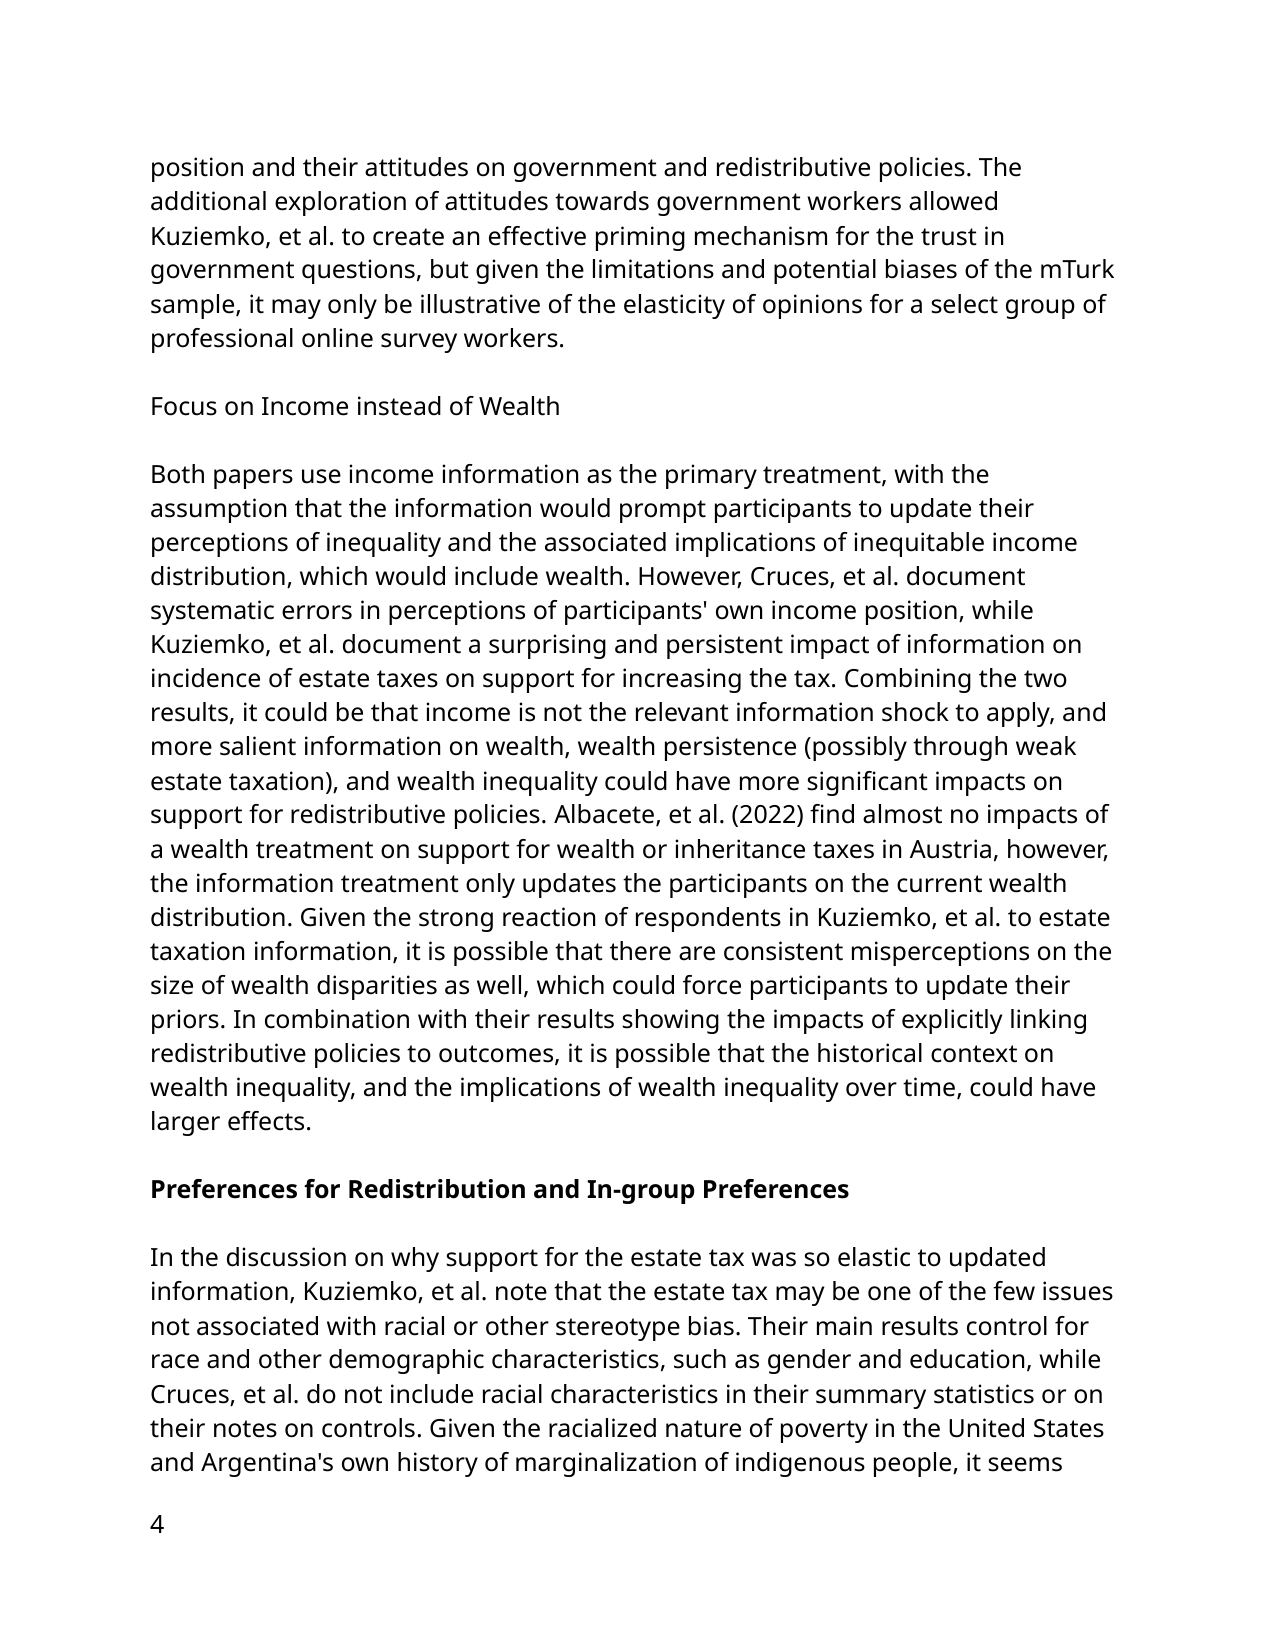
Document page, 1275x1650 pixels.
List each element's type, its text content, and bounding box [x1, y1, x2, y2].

text Focus on Income instead of Wealth [150, 388, 1125, 422]
text Preferences for Redistribution and In-group Preferences [150, 1172, 1125, 1206]
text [150, 150, 1125, 354]
text Both papers use income information as the primary treatment, with the assumption that the information would prompt participants to update their perceptions of inequality and the associated implications of inequitable income distribution, which would include wealth. However, Cruces, et al. document systematic errors in perceptions of participants' own income position, while Kuziemko, et al. document a surprising and persistent impact of information on incidence of estate taxes on support for increasing the tax. Combining the two results, it could be that income is not the relevant information shock to apply, and more salient information on wealth, wealth persistence (possibly through weak estate taxation), and wealth inequality could have more significant impacts on support for redistributive policies. Albacete, et al. (2022) find almost no impacts of a wealth treatment on support for wealth or inheritance taxes in Austria, however, the information treatment only updates the participants on the current wealth distribution. Given the strong reaction of respondents in Kuziemko, et al. to estate taxation information, it is possible that there are consistent misperceptions on the size of wealth disparities as well, which could force participants to update their priors. In combination with their results showing the impacts of explicitly linking redistributive policies to outcomes, it is possible that the historical context on wealth inequality, and the implications of wealth inequality over time, could have larger effects. [150, 457, 1125, 1138]
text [150, 1240, 1125, 1478]
